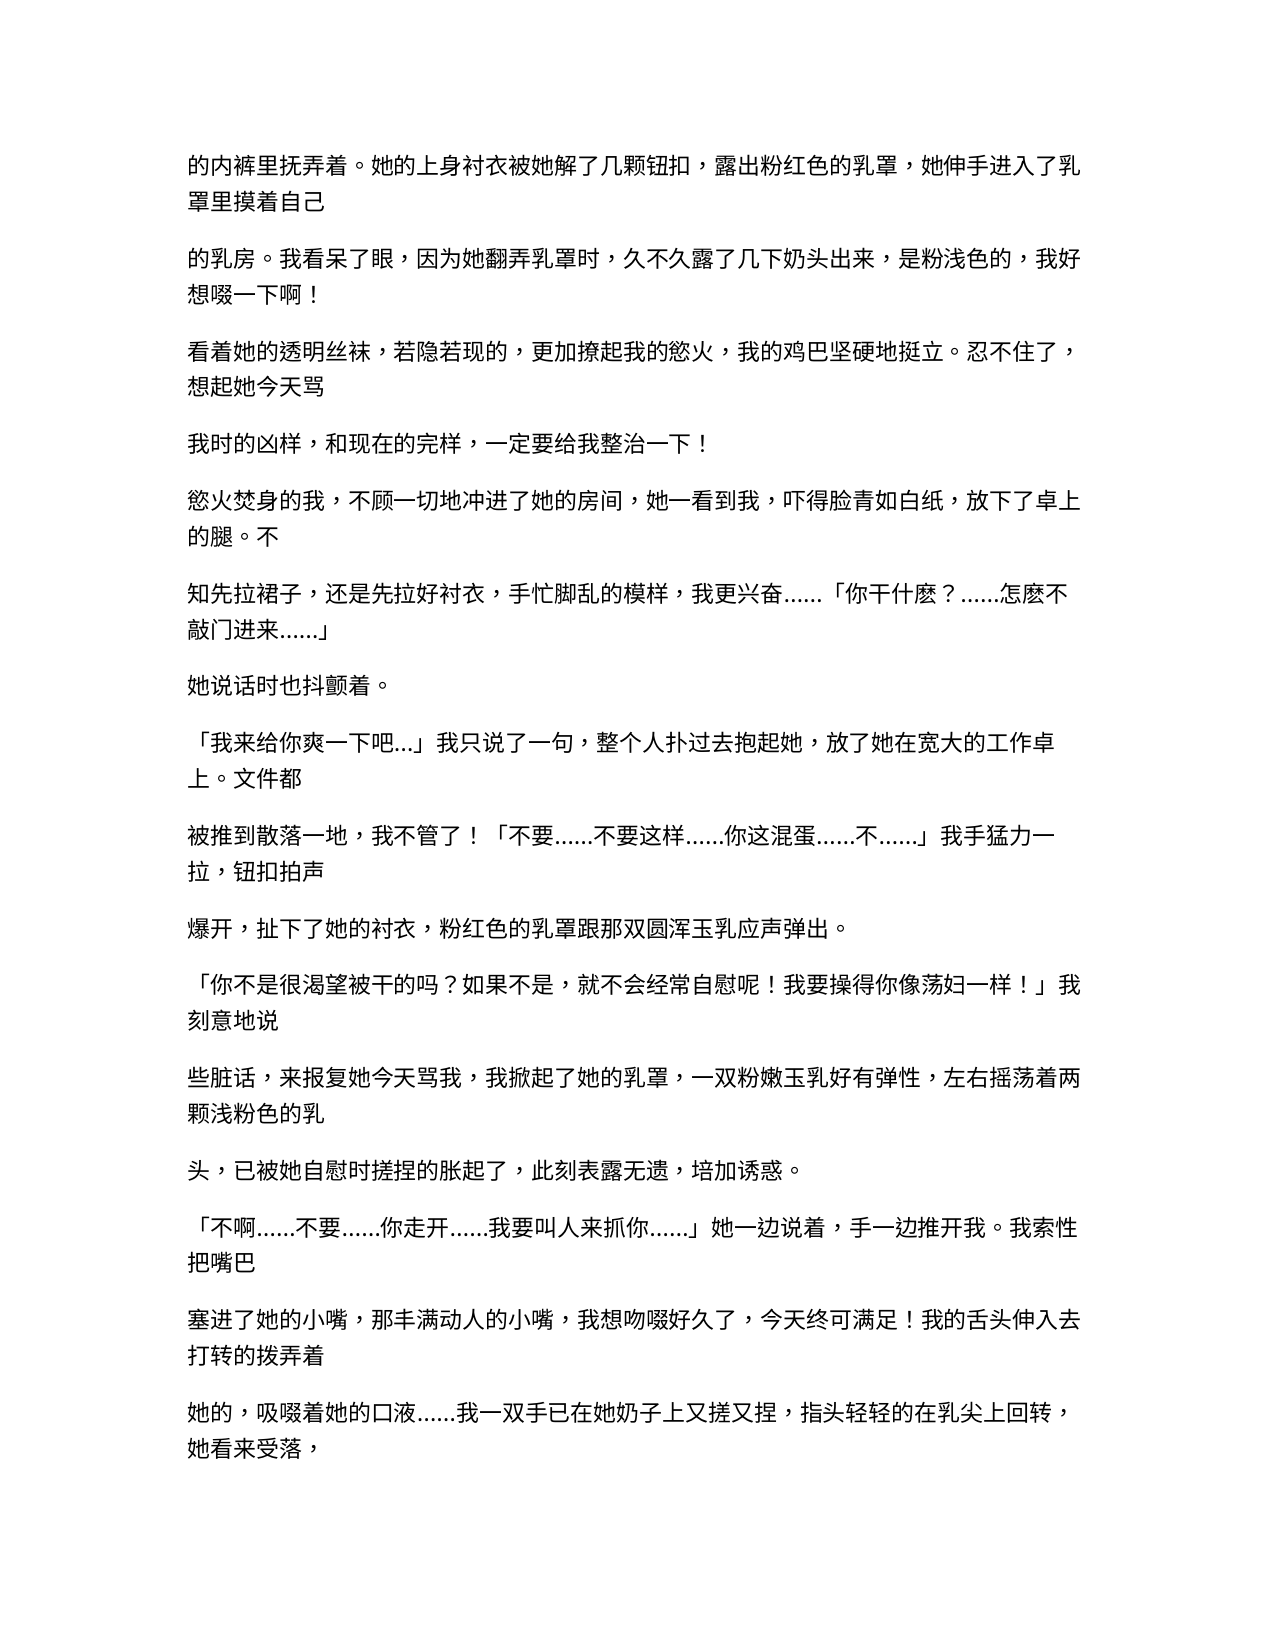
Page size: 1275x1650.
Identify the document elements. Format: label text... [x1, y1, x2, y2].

text 她说话时也抖颤着。 [187, 670, 1087, 702]
text 知先拉裙子，还是先拉好衬衣，手忙脚乱的模样，我更兴奋……「你干什麽？……怎麽不敲门进来……」 [187, 578, 1087, 645]
text 的乳房。我看呆了眼，因为她翻弄乳罩时，久不久露了几下奶头出来，是粉浅色的，我好想啜一下啊！ [187, 243, 1087, 310]
text 「你不是很渴望被干的吗？如果不是，就不会经常自慰呢！我要操得你像荡妇一样！」我刻意地说 [187, 969, 1087, 1036]
text 被推到散落一地，我不管了！「不要……不要这样……你这混蛋……不……」我手猛力一拉，钮扣拍声 [187, 820, 1087, 887]
text 「我来给你爽一下吧…」我只说了一句，整个人扑过去抱起她，放了她在宽大的工作卓上。文件都 [187, 727, 1087, 794]
text 塞进了她的小嘴，那丰满动人的小嘴，我想吻啜好久了，今天终可满足！我的舌头伸入去打转的拨弄着 [187, 1304, 1087, 1371]
text 她的，吸啜着她的口液……我一双手已在她奶子上又搓又捏，指头轻轻的在乳尖上回转，她看来受落， [187, 1397, 1087, 1464]
text 看着她的透明丝袜，若隐若现的，更加撩起我的慾火，我的鸡巴坚硬地挺立。忍不住了，想起她今天骂 [187, 335, 1087, 403]
text 我时的凶样，和现在的完样，一定要给我整治一下！ [187, 428, 1087, 459]
text 爆开，扯下了她的衬衣，粉红色的乳罩跟那双圆浑玉乳应声弹出。 [187, 912, 1087, 944]
text 的内裤里抚弄着。她的上身衬衣被她解了几颗钮扣，露出粉红色的乳罩，她伸手进入了乳罩里摸着自己 [187, 150, 1087, 217]
text 些脏话，来报复她今天骂我，我掀起了她的乳罩，一双粉嫩玉乳好有弹性，左右摇荡着两颗浅粉色的乳 [187, 1062, 1087, 1129]
text 头，已被她自慰时搓捏的胀起了，此刻表露无遗，培加诱惑。 [187, 1155, 1087, 1186]
text 「不啊……不要……你走开……我要叫人来抓你……」她一边说着，手一边推开我。我索性把嘴巴 [187, 1211, 1087, 1279]
text 慾火焚身的我，不顾一切地冲进了她的房间，她一看到我，吓得脸青如白纸，放下了卓上的腿。不 [187, 485, 1087, 552]
